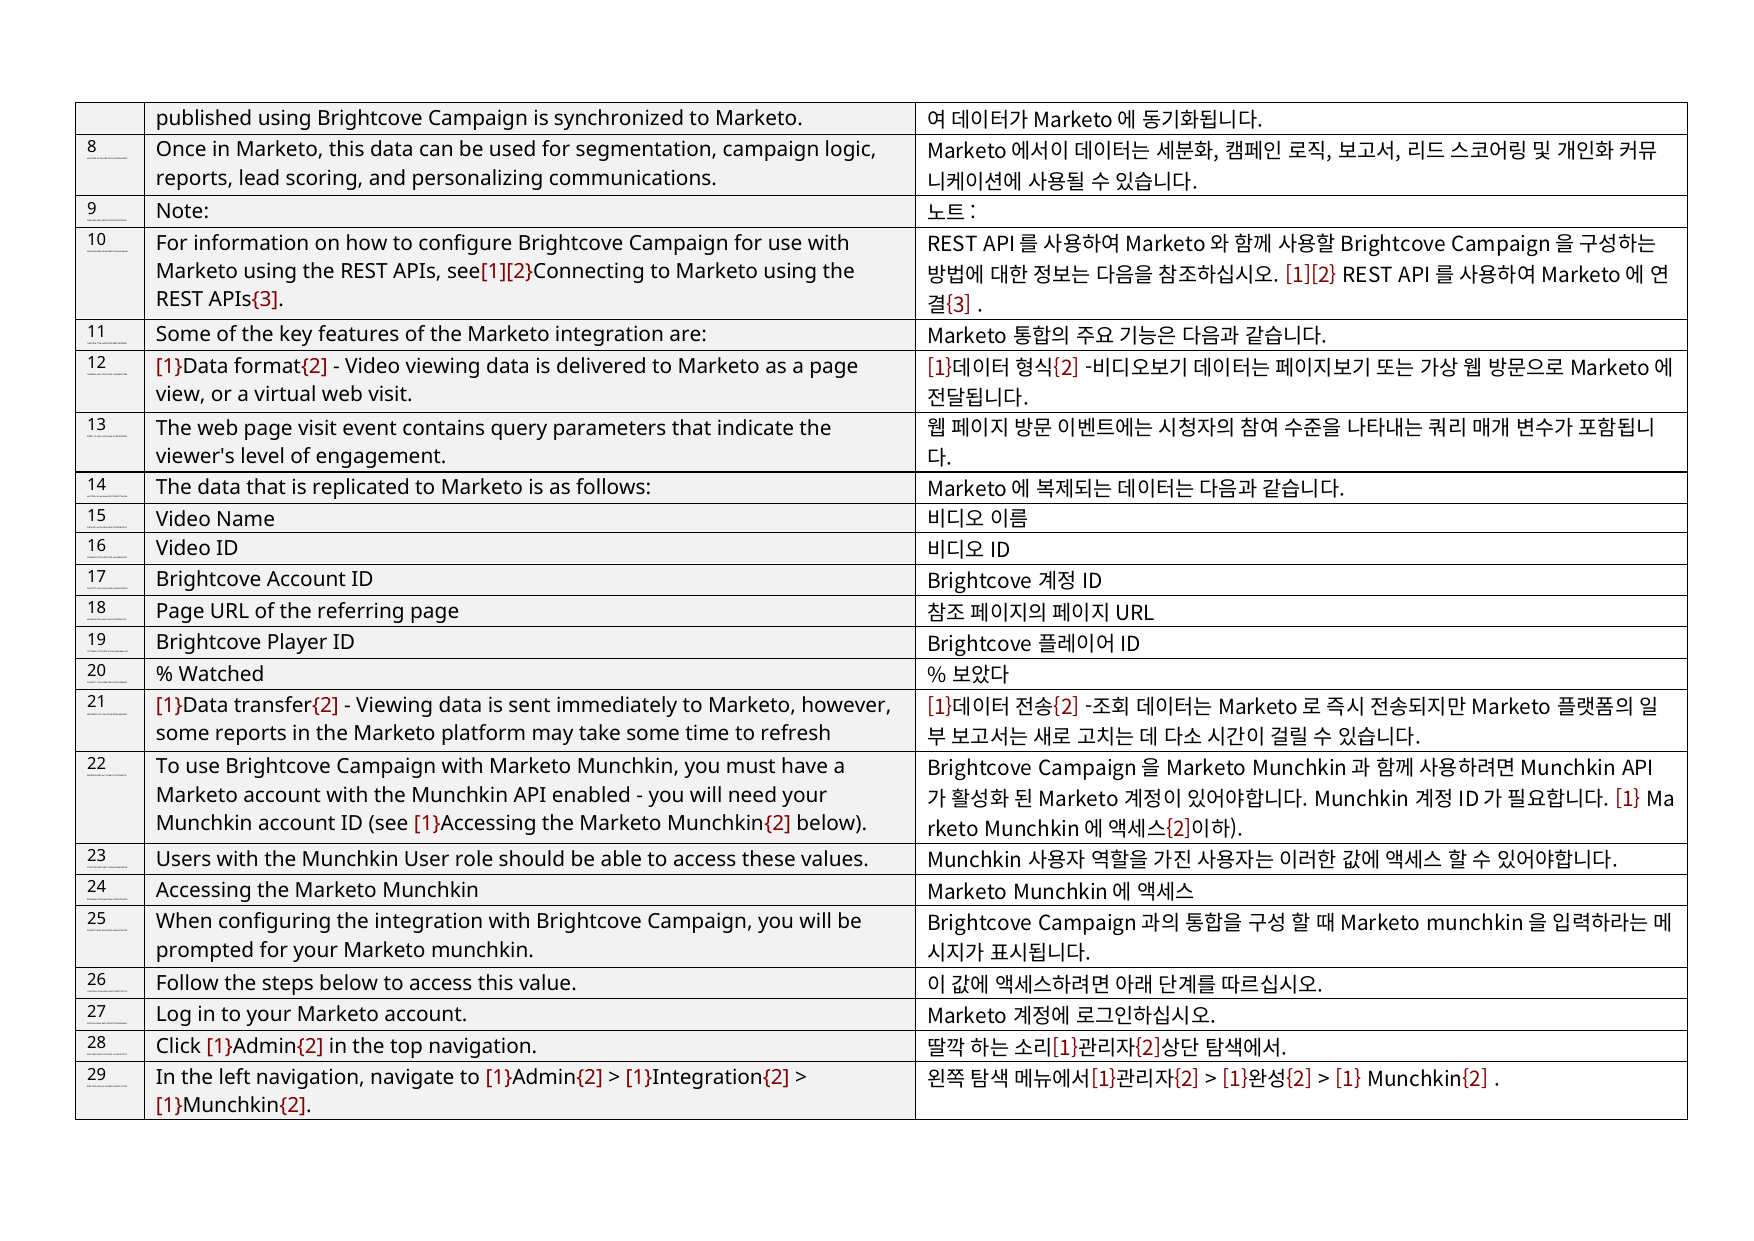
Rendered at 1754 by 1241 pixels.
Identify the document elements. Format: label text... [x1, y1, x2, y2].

table_cell Follow the steps below to access this value. [145, 968, 915, 998]
table_cell 21 e4607680-e1f2-42ec-95a6-8309ead65881 [76, 690, 144, 751]
table_cell The web page visit event contains query parameters that indicate the viewer's level of engagement. [145, 413, 915, 471]
table_cell 10 482cdaf5-a85b-4bad-98b9-401eeeba9eda [76, 228, 144, 318]
table_cell Brightcove Account ID [145, 565, 915, 595]
table_cell [1}데이터 전송{2] -조회 데이터는 Marketo로 즉시 전송되지만 Marketo 플랫폼의 일부 보고서는 새로 고치는 데 다소 시간이 걸릴 수 있습니다. [916, 690, 1687, 751]
table_cell 딸깍 하는 소리[1}관리자{2]상단 탐색에서. [916, 1031, 1687, 1061]
table_cell 노트 : [916, 196, 1687, 227]
table_cell Log in to your Marketo account. [145, 999, 915, 1030]
table_cell [1}Data transfer{2] - Viewing data is sent immediately to Marketo, however, some reports in the Marketo platform may take some time to refresh [145, 690, 915, 751]
table_cell In the left navigation, navigate to [1}Admin{2] > [1}Integration{2] > [1}Munchkin{2]. [145, 1062, 915, 1119]
table_cell Marketo 계정에 로그인하십시오. [916, 999, 1687, 1030]
table_cell 왼쪽 탐색 메뉴에서[1}관리자{2] > [1}완성{2] > [1} Munchkin{2] . [916, 1062, 1687, 1119]
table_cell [76, 103, 144, 133]
table_cell [1}Data format{2] - Video viewing data is delivered to Marketo as a page view, or a virtual web visit. [145, 351, 915, 412]
table_cell Users with the Munchkin User role should be able to access these values. [145, 844, 915, 874]
table_cell Marketo 통합의 주요 기능은 다음과 같습니다. [916, 320, 1687, 350]
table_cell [145, 103, 915, 133]
table_cell Some of the key features of the Marketo integration are: [145, 320, 915, 350]
table_cell 이 값에 액세스하려면 아래 단계를 따르십시오. [916, 968, 1687, 998]
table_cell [916, 103, 1687, 133]
table_cell Munchkin 사용자 역할을 가진 사용자는 이러한 값에 액세스 할 수 있어야합니다. [916, 844, 1687, 874]
table_cell Brightcove 계정 ID [916, 565, 1687, 595]
table_cell Click [1}Admin{2] in the top navigation. [145, 1031, 915, 1061]
table_cell Video ID [145, 533, 915, 563]
table_cell Brightcove Campaign과의 통합을 구성 할 때 Marketo munchkin을 입력하라는 메시지가 표시됩니다. [916, 906, 1687, 967]
table_cell Brightcove 플레이어 ID [916, 627, 1687, 658]
table_cell When configuring the integration with Brightcove Campaign, you will be prompted for your Marketo munchkin. [145, 906, 915, 967]
table_cell The data that is replicated to Marketo is as follows: [145, 473, 915, 503]
table_cell Once in Marketo, this data can be used for segmentation, campaign logic, reports, lead scoring, and personalizing communications. [145, 135, 915, 195]
table_cell 비디오 이름 [916, 504, 1687, 532]
table_cell 22 fa8c00b3-0642-4e11-bb84-72c0f44e476c [76, 752, 144, 843]
table_cell Marketo Munchkin에 액세스 [916, 875, 1687, 905]
table_cell 웹 페이지 방문 이벤트에는 시청자의 참여 수준을 나타내는 쿼리 매개 변수가 포함됩니다. [916, 413, 1687, 471]
table_cell 29 808c1874-4655-4c2a-860e-94d7915c72df [76, 1062, 144, 1119]
table_cell Video Name [145, 504, 915, 532]
table_cell 비디오 ID [916, 533, 1687, 563]
table_cell Accessing the Marketo Munchkin [145, 875, 915, 905]
table_cell Note: [145, 196, 915, 227]
table_cell 참조 페이지의 페이지 URL [916, 596, 1687, 626]
table_cell Brightcove Campaign을 Marketo Munchkin과 함께 사용하려면 Munchkin API가 활성화 된 Marketo 계정이 있어야합니다. Munchkin 계정 ID가 필요합니다. [1} Marketo Munchkin에 액세스{2]이하). [916, 752, 1687, 843]
table_cell 12 1e586fbe-ecb2-49a7-9556-1eb9e020158a [76, 351, 144, 412]
table_cell % Watched [145, 659, 915, 689]
table_cell To use Brightcove Campaign with Marketo Munchkin, you must have a Marketo account with the Munchkin API enabled - you will need your Munchkin account ID (see [1}Accessing the Marketo Munchkin{2] below). [145, 752, 915, 843]
table_cell Marketo에서이 데이터는 세분화, 캠페인 로직, 보고서, 리드 스코어링 및 개인화 커뮤니케이션에 사용될 수 있습니다. [916, 135, 1687, 195]
table_cell 25 fe2df027-434d-4da3-be03-c0bee57d4709 [76, 906, 144, 967]
table_cell 13 69f54116-a340-4d15-8cde-36300d3f963a [76, 413, 144, 471]
table_cell Marketo에 복제되는 데이터는 다음과 같습니다. [916, 473, 1687, 503]
table_cell 8 ec5d1060-e01b-4300-b075-4fcd06b42467 [76, 135, 144, 195]
table_cell Brightcove Player ID [145, 627, 915, 658]
table_cell % 보았다 [916, 659, 1687, 689]
table_cell [1}데이터 형식{2] -비디오보기 데이터는 페이지보기 또는 가상 웹 방문으로 Marketo에 전달됩니다. [916, 351, 1687, 412]
table_cell For information on how to configure Brightcove Campaign for use with Marketo using the REST APIs, see[1][2}Connecting to Marketo using the REST APIs{3]. [145, 228, 915, 318]
table_cell REST API를 사용하여 Marketo와 함께 사용할 Brightcove Campaign을 구성하는 방법에 대한 정보는 다음을 참조하십시오. [1][2} REST API를 사용하여 Marketo에 연결{3] . [916, 228, 1687, 318]
table_cell Page URL of the referring page [145, 596, 915, 626]
